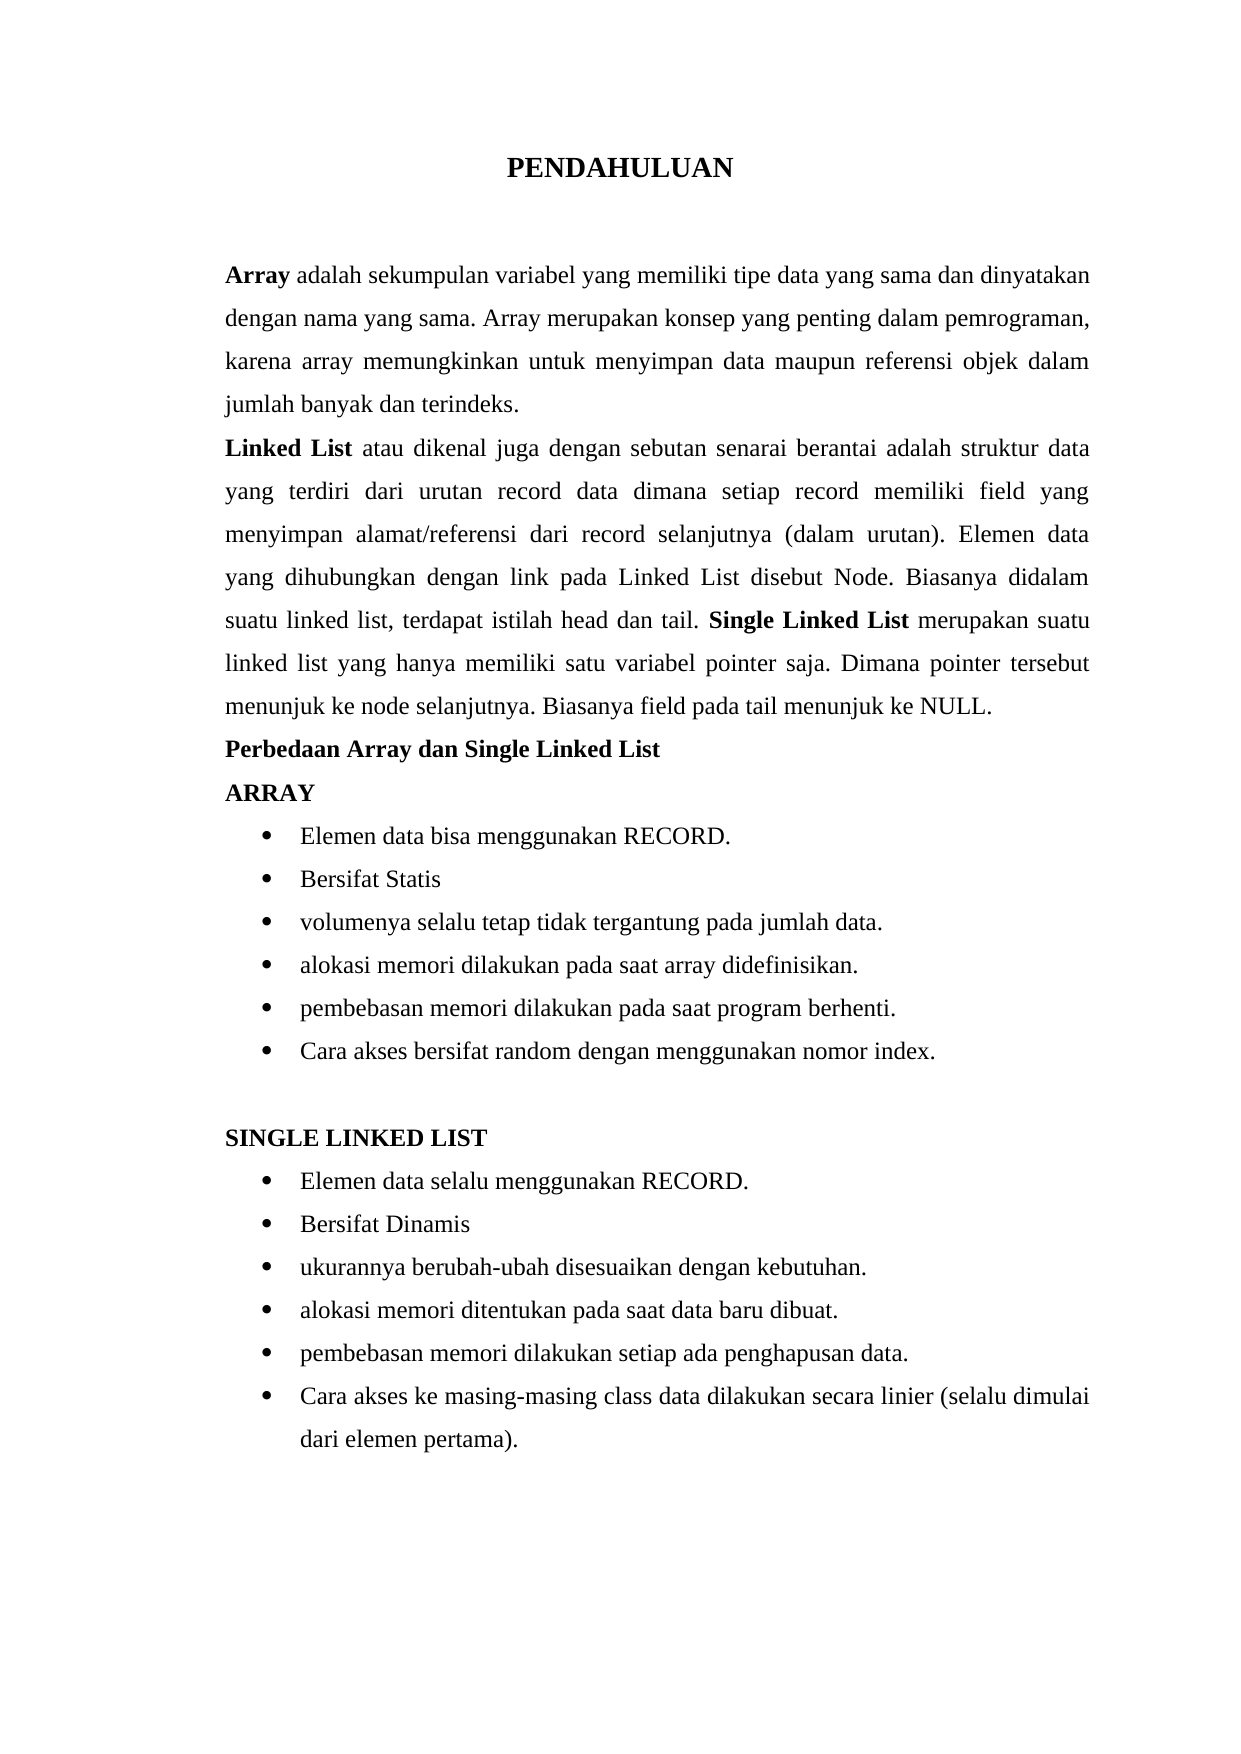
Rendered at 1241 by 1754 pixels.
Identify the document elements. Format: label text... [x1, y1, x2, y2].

list Elemen data bisa menggunakan RECORD. [262, 821, 1090, 849]
list volumenya selalu tetap tidak tergantung pada jumlah data. [262, 907, 1090, 936]
list Cara akses bersifat random dengan menggunakan nomor index. [262, 1036, 1090, 1065]
list Bersifat Statis [262, 864, 1090, 893]
list Perbedaan Array dan Single Linked List [225, 734, 1090, 763]
list ukurannya berubah-ubah disesuaikan dengan kebutuhan. [262, 1252, 1090, 1281]
list alokasi memori ditentukan pada saat data baru dibuat. [262, 1295, 1090, 1324]
list alokasi memori dilakukan pada saat array didefinisikan. [262, 950, 1090, 979]
list Array adalah sekumpulan variabel yang memiliki tipe data yang sama dan dinyatakan dengan nama yang sama. Array merupakan konsep yang penting dalam pemrograman, karena array memungkinkan untuk menyimpan data maupun referensi objek dalam jumlah banyak dan terindeks. [225, 260, 1090, 418]
subtitle PENDAHULUAN [150, 150, 1090, 183]
list Cara akses ke masing-masing class data dilakukan secara linier (selalu dimulai dari elemen pertama). [262, 1381, 1090, 1453]
list ARRAY [225, 778, 1090, 806]
list Bersifat Dinamis [262, 1209, 1090, 1238]
list SINGLE LINKED LIST [225, 1123, 1090, 1151]
list Linked List atau dikenal juga dengan sebutan senarai berantai adalah struktur data yang terdiri dari urutan record data dimana setiap record memiliki field yang menyimpan alamat/referensi dari record selanjutnya (dalam urutan). Elemen data yang dihubungkan dengan link pada Linked List disebut Node. Biasanya didalam suatu linked list, terdapat istilah head dan tail. Single Linked List merupakan suatu linked list yang hanya memiliki satu variabel pointer saja. Dimana pointer tersebut menunjuk ke node selanjutnya. Biasanya field pada tail menunjuk ke NULL. [225, 433, 1090, 720]
list pembebasan memori dilakukan setiap ada penghapusan data. [262, 1338, 1090, 1367]
list Elemen data selalu menggunakan RECORD. [262, 1166, 1090, 1194]
list pembebasan memori dilakukan pada saat program berhenti. [262, 993, 1090, 1022]
